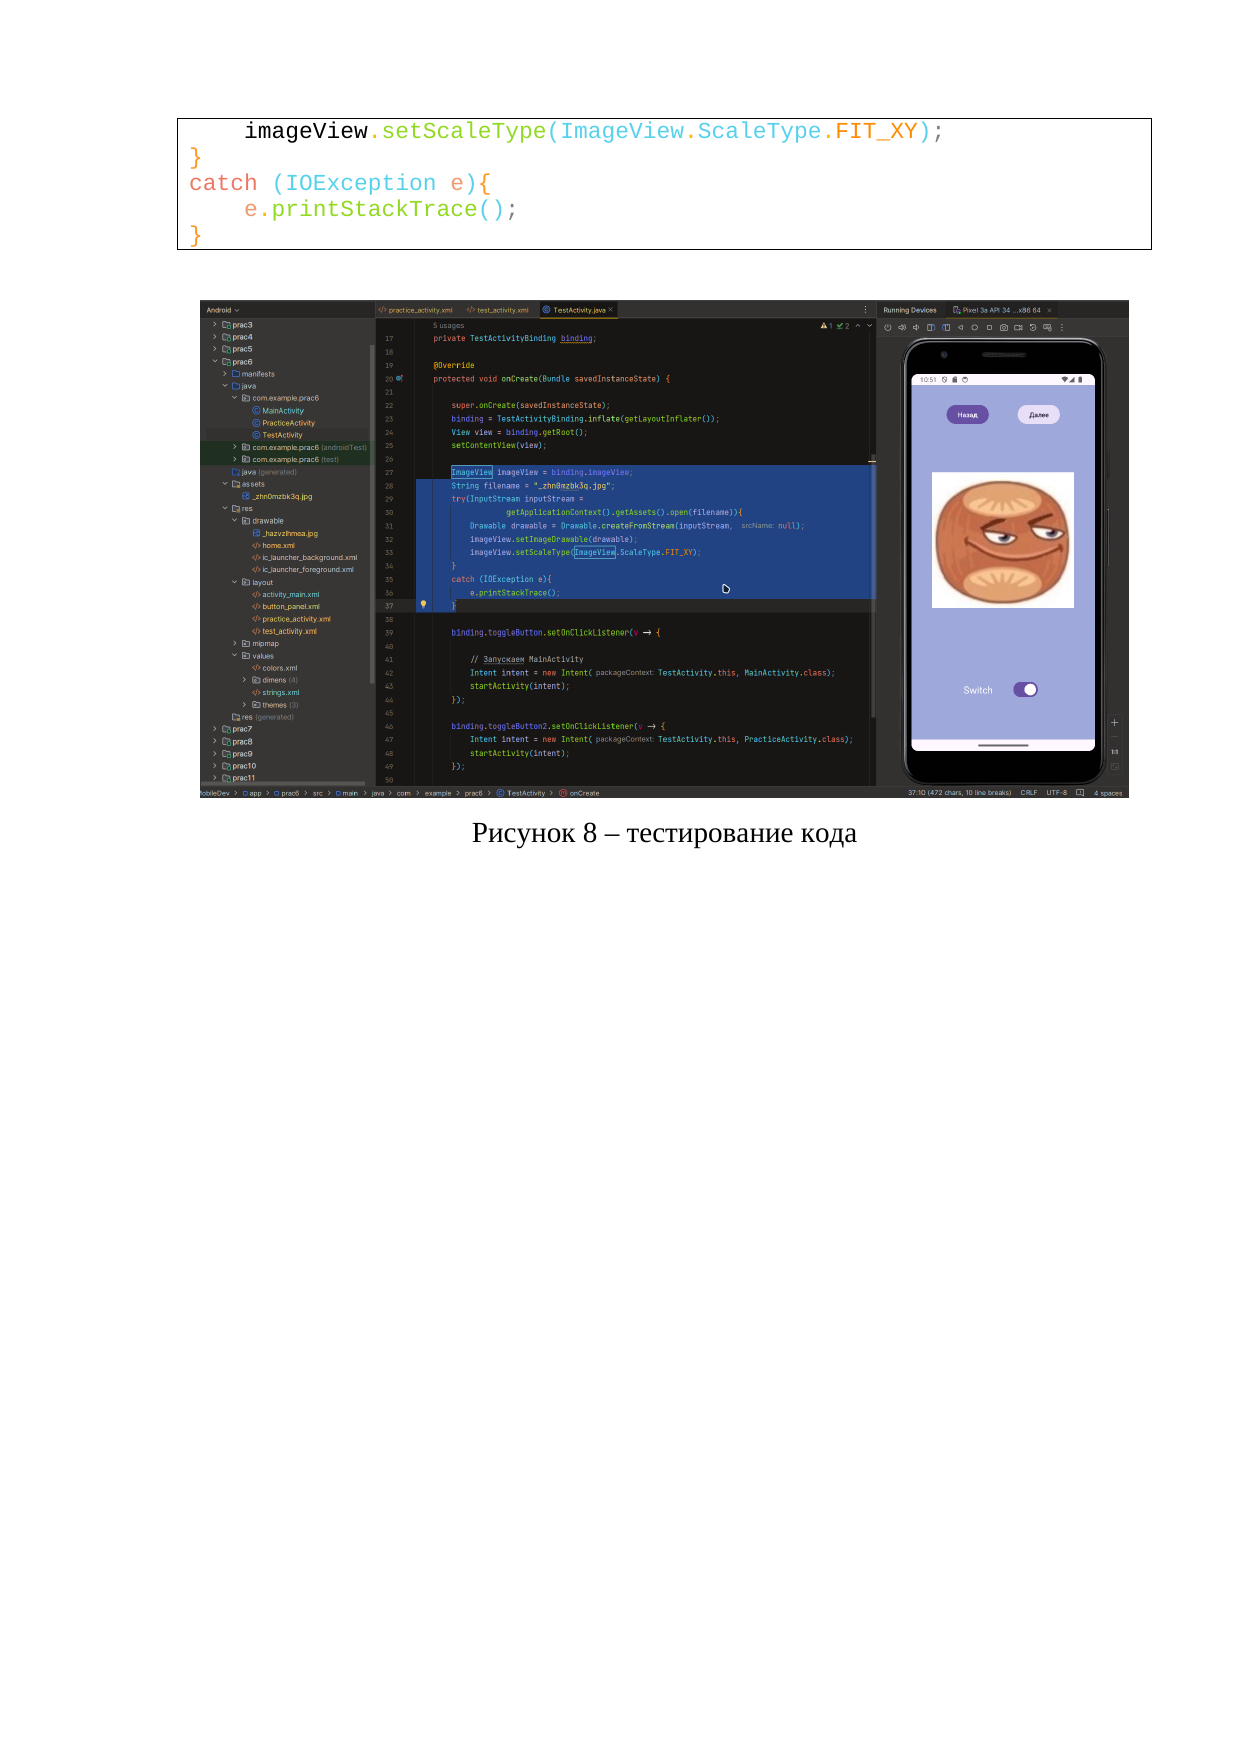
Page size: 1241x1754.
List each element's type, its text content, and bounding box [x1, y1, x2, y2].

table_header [178, 119, 1151, 249]
text Рисунок 8 – тестирование кода [177, 815, 1152, 848]
picture [200, 300, 1129, 798]
